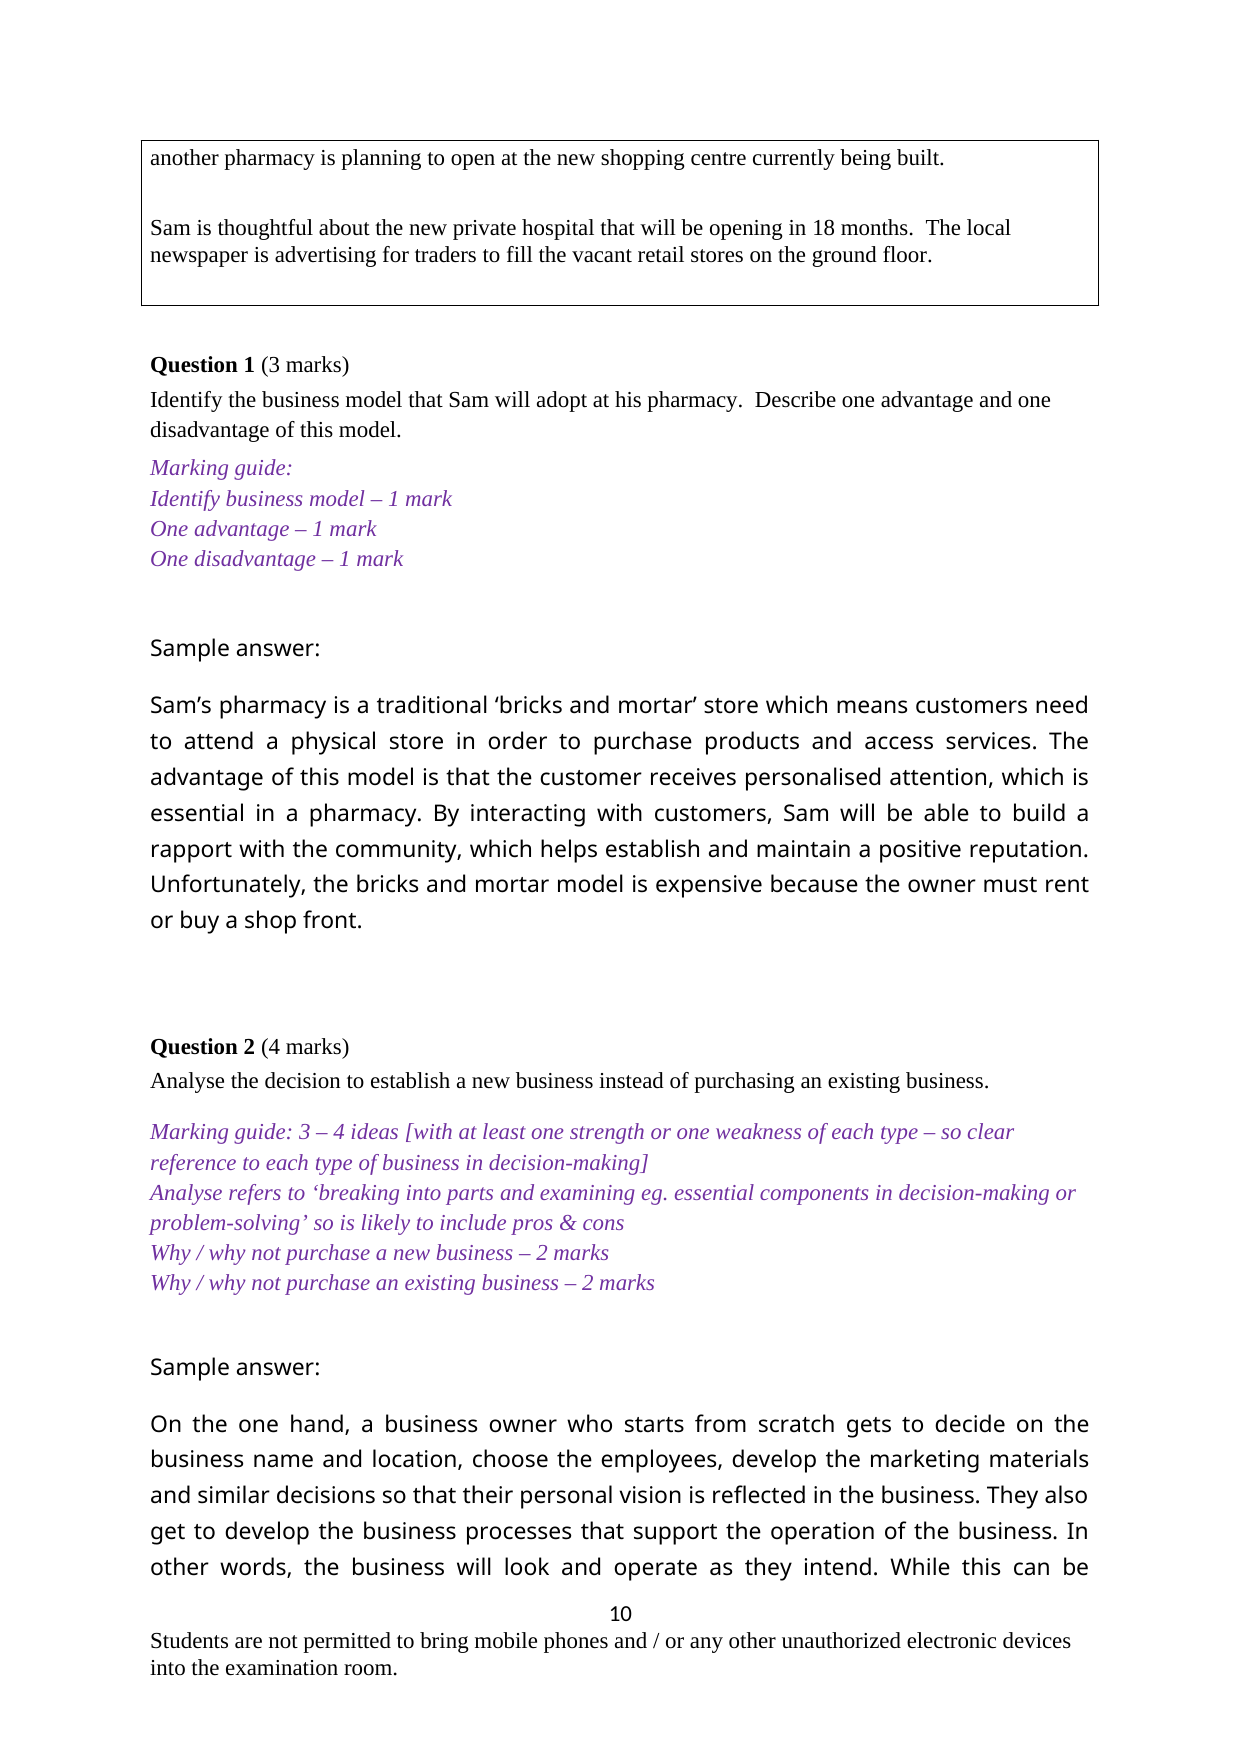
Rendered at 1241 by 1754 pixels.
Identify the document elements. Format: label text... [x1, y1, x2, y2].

text One disadvantage – 1 mark [150, 545, 1090, 571]
text Analyse refers to ‘breaking into parts and examining eg. essential components in decision-making or problem-solving’ so is likely to include pros & cons [150, 1179, 1090, 1235]
text Analyse the decision to establish a new business instead of purchasing an existing business. [150, 1067, 1090, 1094]
text Why / why not purchase an existing business – 2 marks [150, 1269, 1090, 1296]
text Why / why not purchase a new business – 2 marks [150, 1239, 1090, 1266]
text Identify business model – 1 mark [150, 484, 1090, 511]
text Question 2 (4 marks) [150, 1032, 1090, 1059]
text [142, 141, 1098, 170]
text Sample answer: [150, 1351, 1090, 1382]
text Marking guide: 3 – 4 ideas [with at least one strength or one weakness of each type – so clear reference to each type of business in decision-making] [150, 1118, 1090, 1175]
text Question 1 (3 marks) [150, 350, 1090, 377]
text Sam is thoughtful about the new private hospital that will be opening in 18 months. The local newspaper is advertising for traders to fill the vacant retail stores on the ground floor. [142, 211, 1098, 268]
text Identify the business model that Sam will adopt at his pharmacy. Describe one advantage and one disadvantage of this model. [150, 386, 1090, 442]
text Sample answer: [150, 632, 1090, 663]
text Marking guide: [150, 454, 1090, 481]
text Sam’s pharmacy is a traditional ‘bricks and mortar’ store which means customers need to attend a physical store in order to purchase products and access services. The advantage of this model is that the customer receives personalised attention, which is essential in a pharmacy. By interacting with customers, Sam will be able to build a rapport with the community, which helps establish and maintain a positive reputation. Unfortunately, the bricks and mortar model is expensive because the owner must rent or buy a shop front. [150, 689, 1090, 936]
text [150, 1407, 1090, 1582]
text One advantage – 1 mark [150, 515, 1090, 541]
